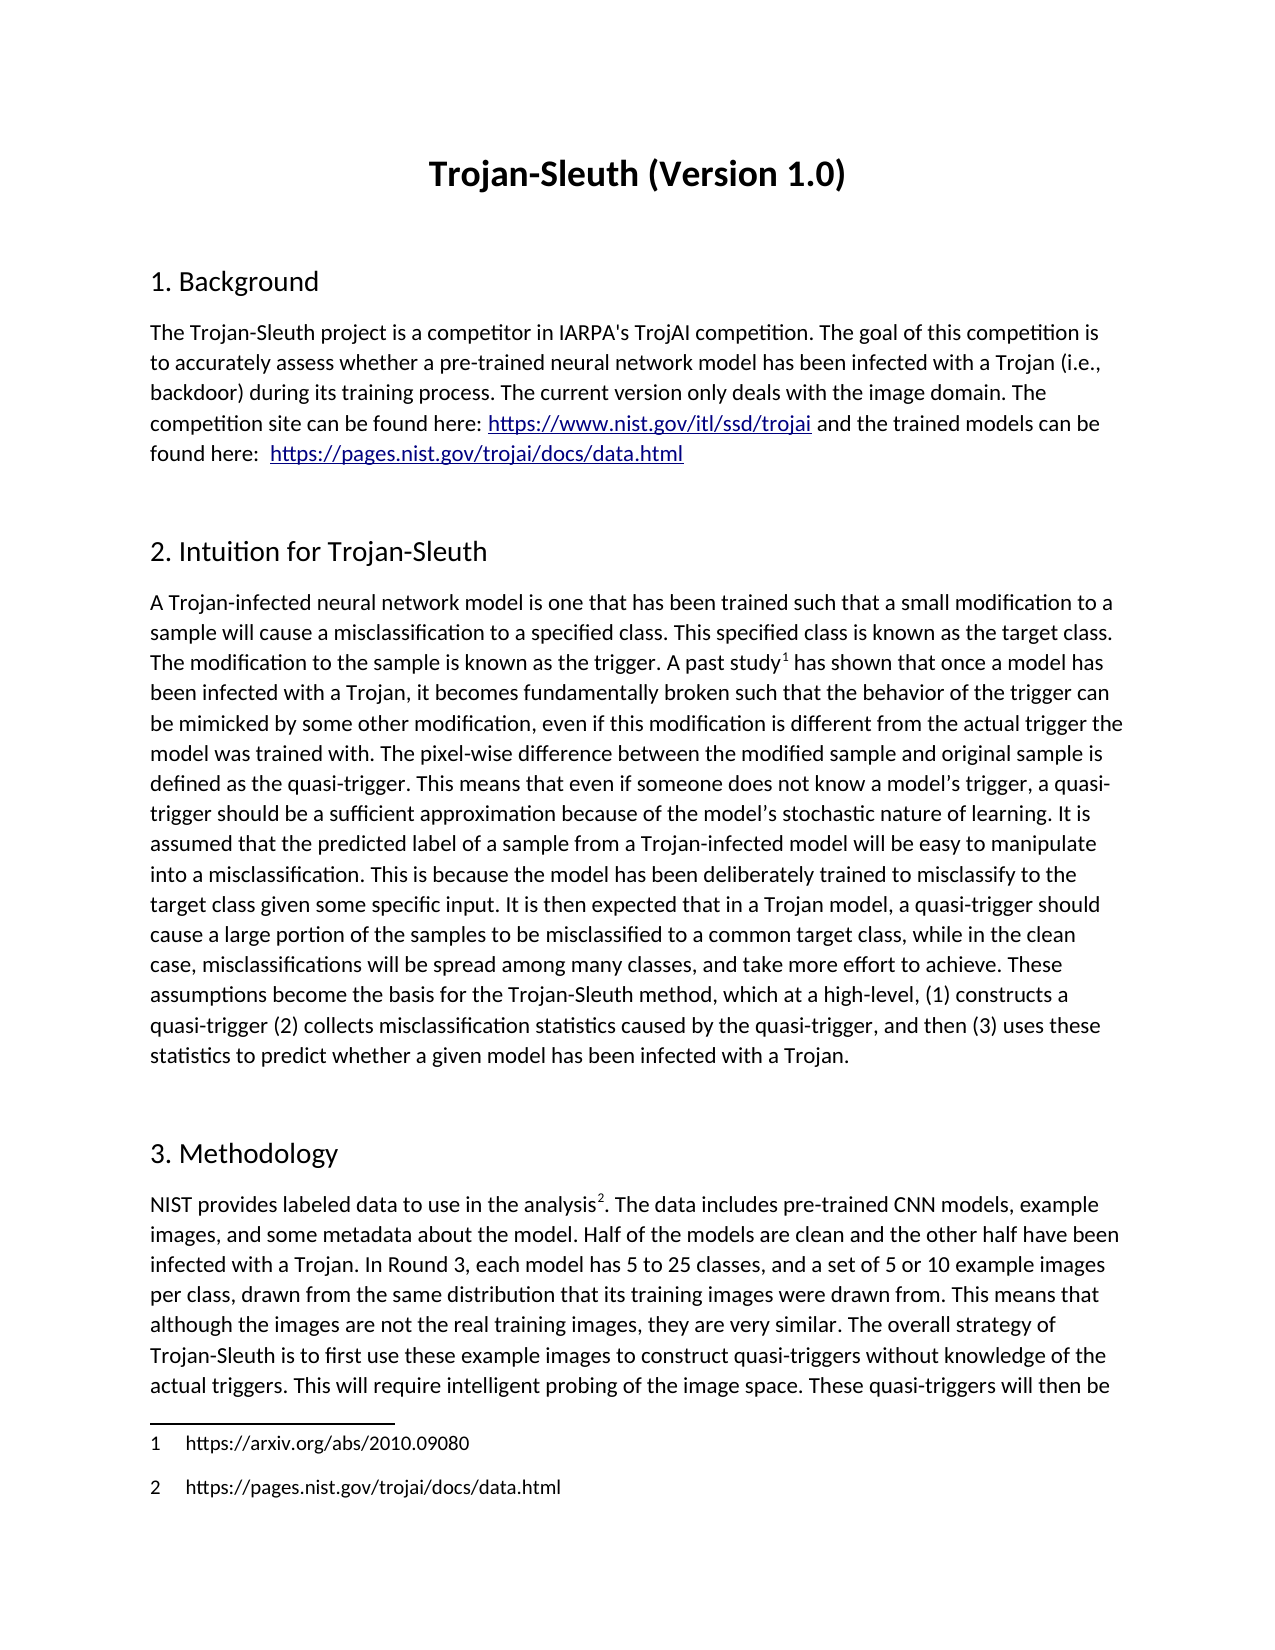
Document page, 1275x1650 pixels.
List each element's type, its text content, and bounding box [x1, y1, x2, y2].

text The Trojan-Sleuth project is a competitor in IARPA's TrojAI competition. The goal of this competition is to accurately assess whether a pre-trained neural network model has been infected with a Trojan (i.e., backdoor) during its training process. The current version only deals with the image domain. The competition site can be found here: https://www.nist.gov/itl/ssd/trojai and the trained models can be found here: https://pages.nist.gov/trojai/docs/data.html [150, 318, 1125, 467]
text 1. Background [150, 263, 1125, 299]
text Trojan-Sleuth (Version 1.0) [150, 150, 1125, 196]
text A Trojan-infected neural network model is one that has been trained such that a small modification to a sample will cause a misclassification to a specified class. This specified class is known as the target class. The modification to the sample is known as the trigger. A past study has shown that once a model has been infected with a Trojan, it becomes fundamentally broken such that the behavior of the trigger can be mimicked by some other modification, even if this modification is different from the actual trigger the model was trained with. The pixel-wise difference between the modified sample and original sample is defined as the quasi-trigger. This means that even if someone does not know a model’s trigger, a quasi-trigger should be a sufficient approximation because of the model’s stochastic nature of learning. It is assumed that the predicted label of a sample from a Trojan-infected model will be easy to manipulate into a misclassification. This is because the model has been deliberately trained to misclassify to the target class given some specific input. It is then expected that in a Trojan model, a quasi-trigger should cause a large portion of the samples to be misclassified to a common target class, while in the clean case, misclassifications will be spread among many classes, and take more effort to achieve. These assumptions become the basis for the Trojan-Sleuth method, which at a high-level, (1) constructs a quasi-trigger (2) collects misclassification statistics caused by the quasi-trigger, and then (3) uses these statistics to predict whether a given model has been infected with a Trojan. [150, 588, 1125, 1069]
text 2. Intuition for Trojan-Sleuth [150, 533, 1125, 568]
text 3. Methodology [150, 1135, 1125, 1170]
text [150, 1190, 1125, 1399]
